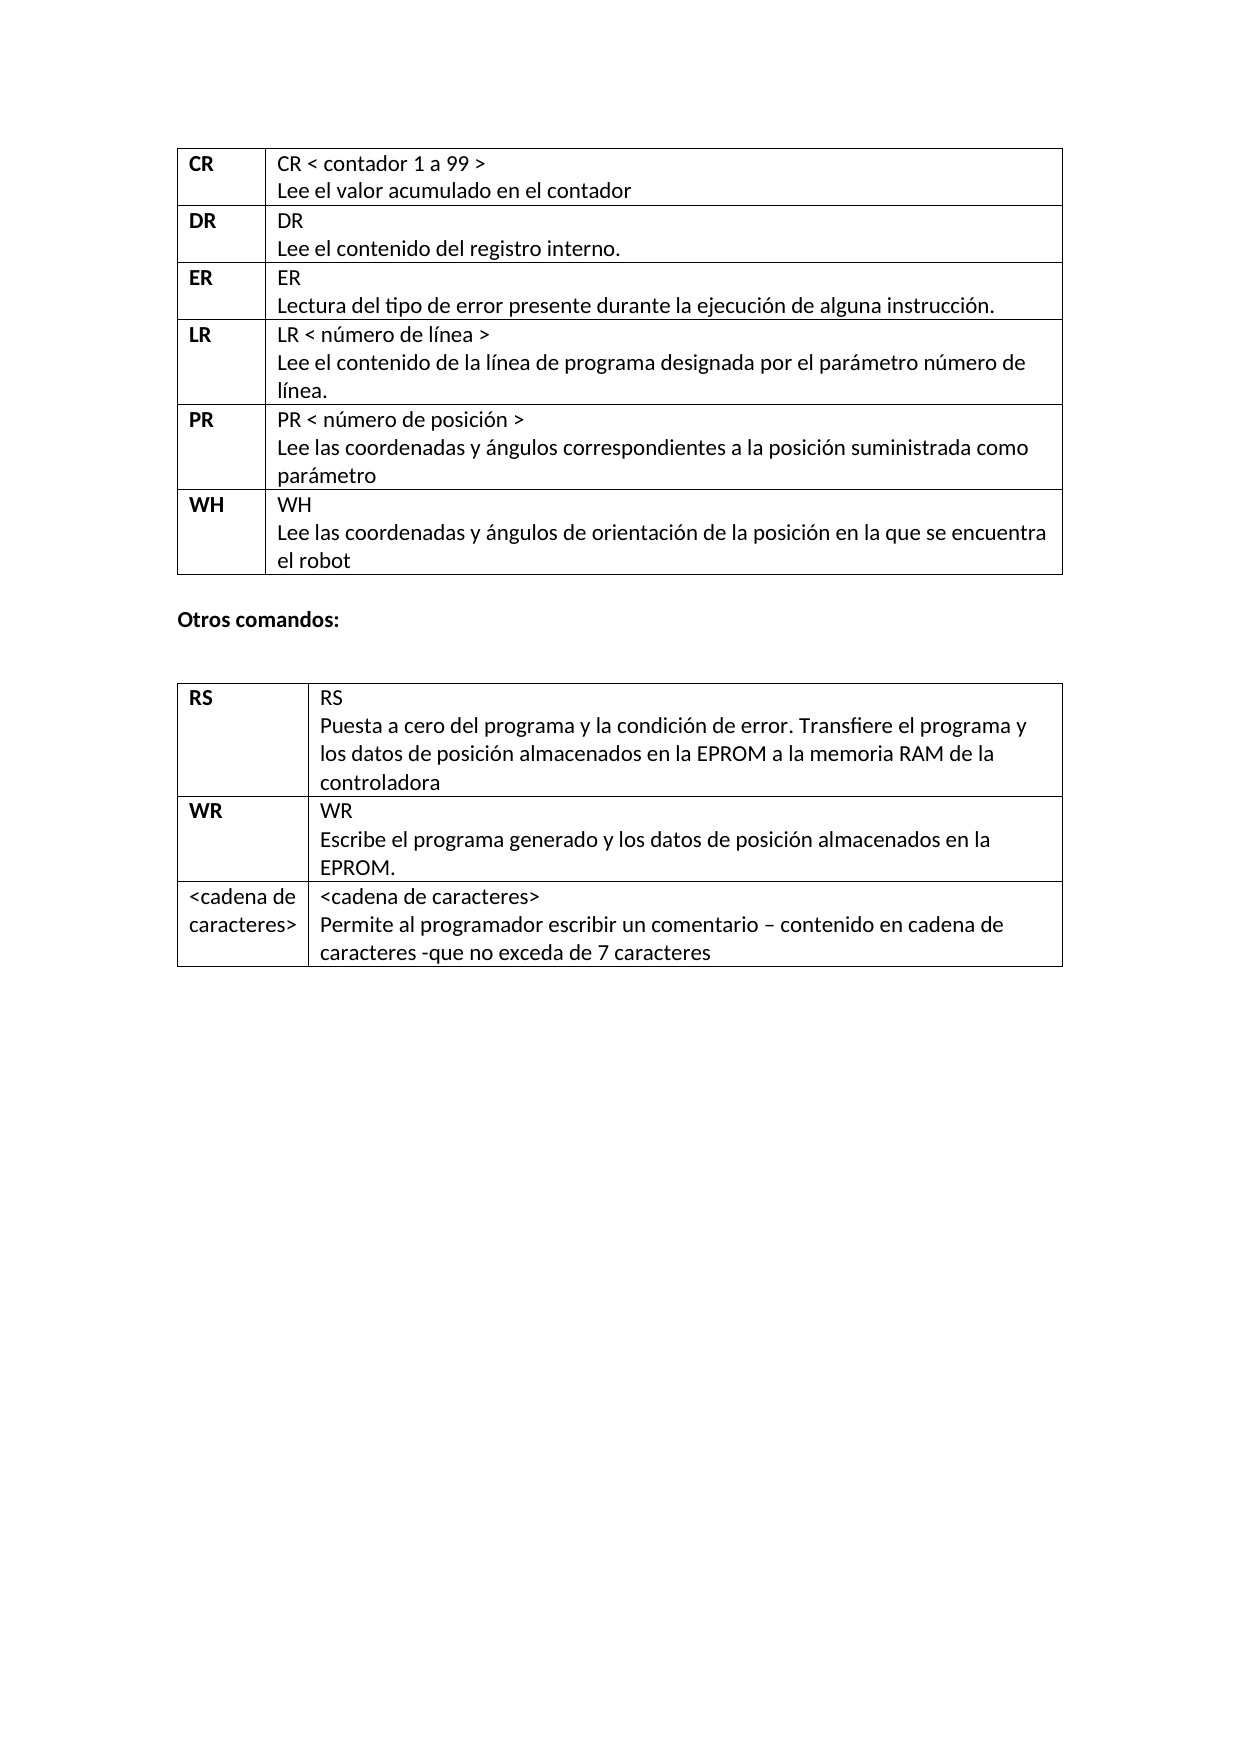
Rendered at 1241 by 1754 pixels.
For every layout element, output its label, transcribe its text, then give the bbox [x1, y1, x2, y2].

table_cell PR [178, 405, 265, 489]
table_cell ER Lectura del tipo de error presente durante la ejecución de alguna instrucción. [266, 263, 1062, 319]
table_cell WR [178, 797, 308, 881]
table_header CR [178, 149, 265, 205]
table_cell <cadena de caracteres> Permite al programador escribir un comentario – contenido en cadena de caracteres -que no exceda de 7 caracteres [309, 882, 1062, 966]
table_cell DR Lee el contenido del registro interno. [266, 206, 1062, 262]
table_cell ER [178, 263, 265, 319]
table_header RS Puesta a cero del programa y la condición de error. Transfiere el programa y los datos de posición almacenados en la EPROM a la memoria RAM de la controladora [309, 684, 1062, 796]
table_cell WH [178, 490, 265, 574]
table_header RS [178, 684, 308, 796]
table_header CR < contador 1 a 99 > Lee el valor acumulado en el contador [266, 149, 1062, 205]
table_cell WH Lee las coordenadas y ángulos de orientación de la posición en la que se encuentra el robot [266, 490, 1062, 574]
table_cell LR < número de línea > Lee el contenido de la línea de programa designada por el parámetro número de línea. [266, 320, 1062, 404]
table_cell LR [178, 320, 265, 404]
table_cell <cadena de caracteres> [178, 882, 308, 966]
table_cell DR [178, 206, 265, 262]
table_cell WR Escribe el programa generado y los datos de posición almacenados en la EPROM. [309, 797, 1062, 881]
text Otros comandos: [177, 575, 1063, 664]
table_cell PR < número de posición > Lee las coordenadas y ángulos correspondientes a la posición suministrada como parámetro [266, 405, 1062, 489]
